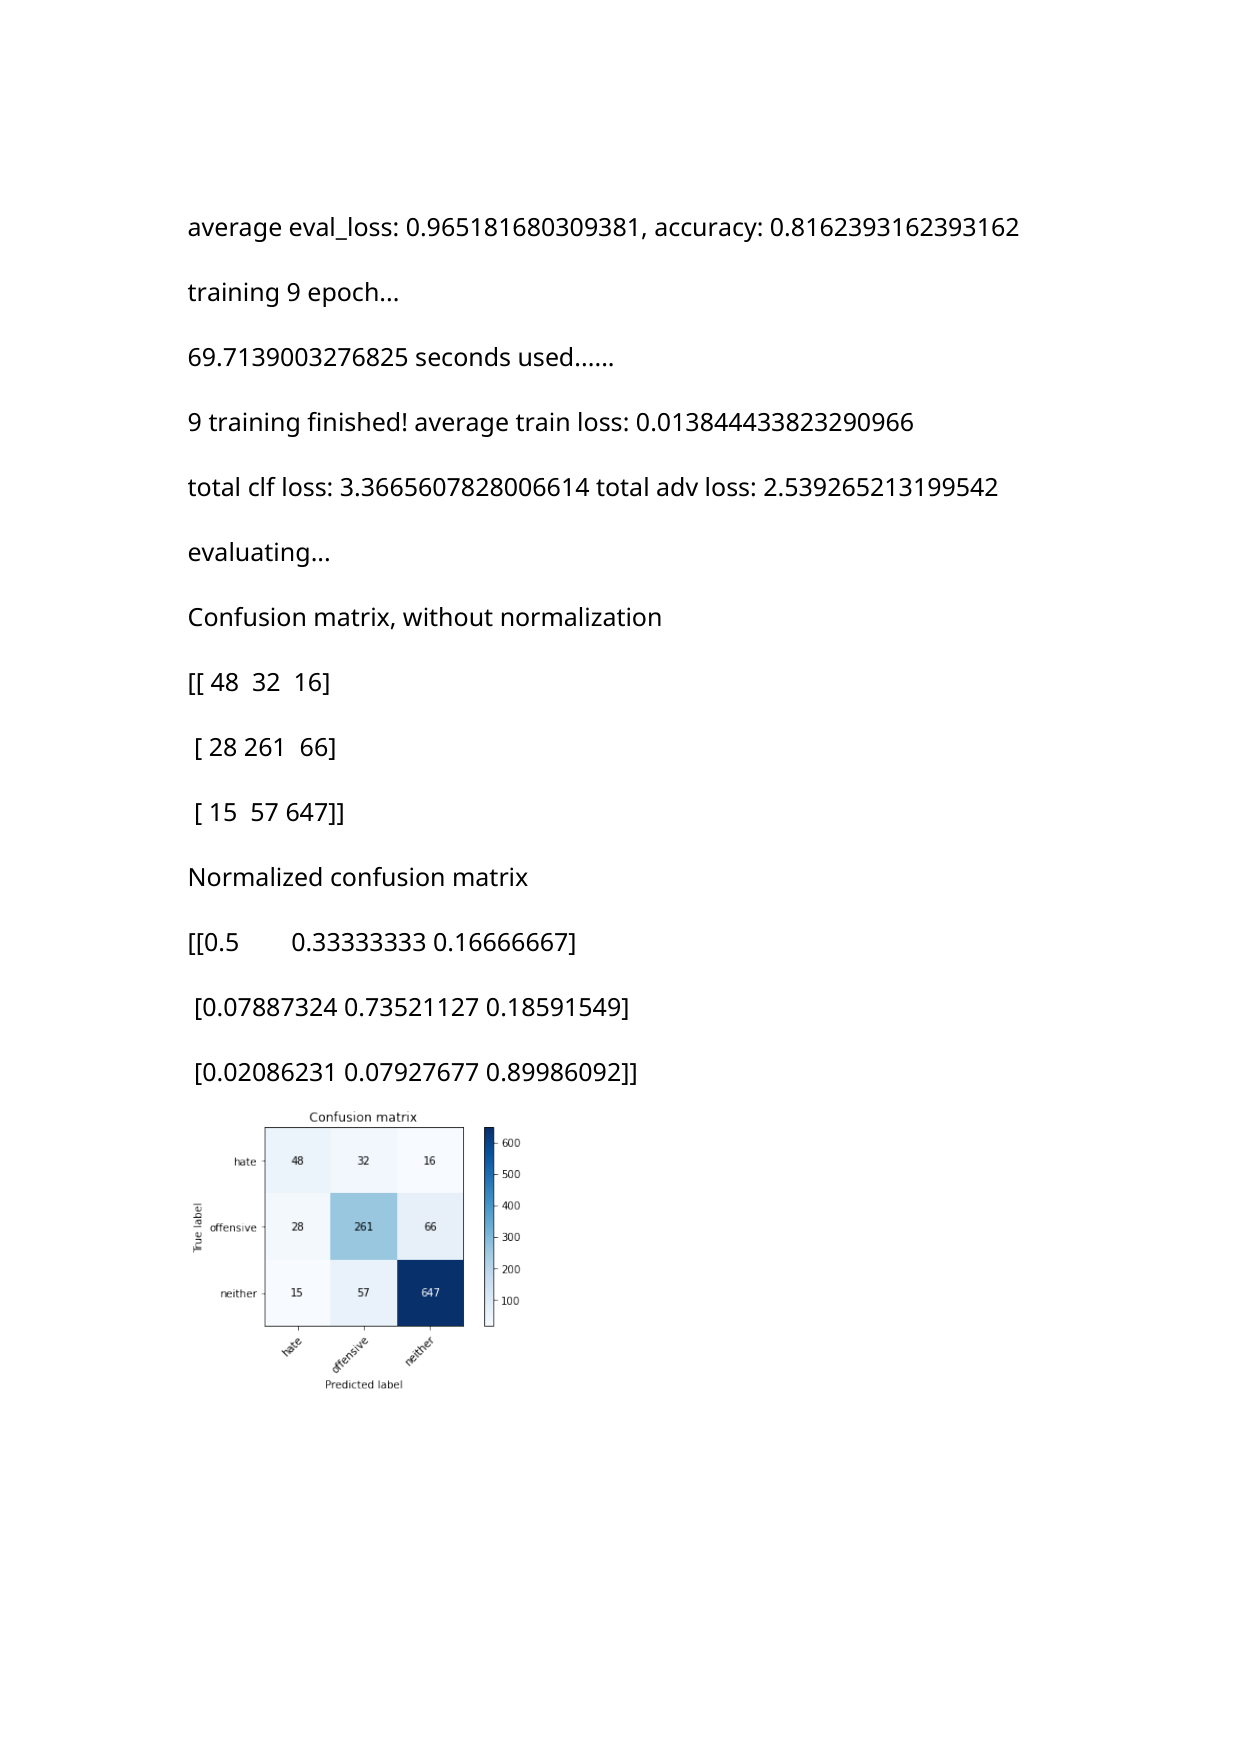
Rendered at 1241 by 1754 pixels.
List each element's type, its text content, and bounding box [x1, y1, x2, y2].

text Normalized confusion matrix [187, 844, 1053, 909]
text 9 training finished! average train loss: 0.013844433823290966 [187, 389, 1053, 454]
text average eval_loss: 0.965181680309381, accuracy: 0.8162393162393162 [187, 194, 1053, 259]
text [[ 48 32 16] [187, 649, 1053, 714]
text 69.7139003276825 seconds used...... [187, 324, 1053, 389]
picture [187, 1104, 528, 1397]
text [0.02086231 0.07927677 0.89986092]] [187, 1039, 1053, 1104]
text [[0.5 0.33333333 0.16666667] [187, 909, 1053, 974]
text [ 15 57 647]] [187, 779, 1053, 844]
text training 9 epoch... [187, 259, 1053, 324]
text total clf loss: 3.3665607828006614 total adv loss: 2.539265213199542 [187, 454, 1053, 519]
text [ 28 261 66] [187, 714, 1053, 779]
text Confusion matrix, without normalization [187, 584, 1053, 649]
text evaluating... [187, 519, 1053, 584]
text [0.07887324 0.73521127 0.18591549] [187, 974, 1053, 1039]
